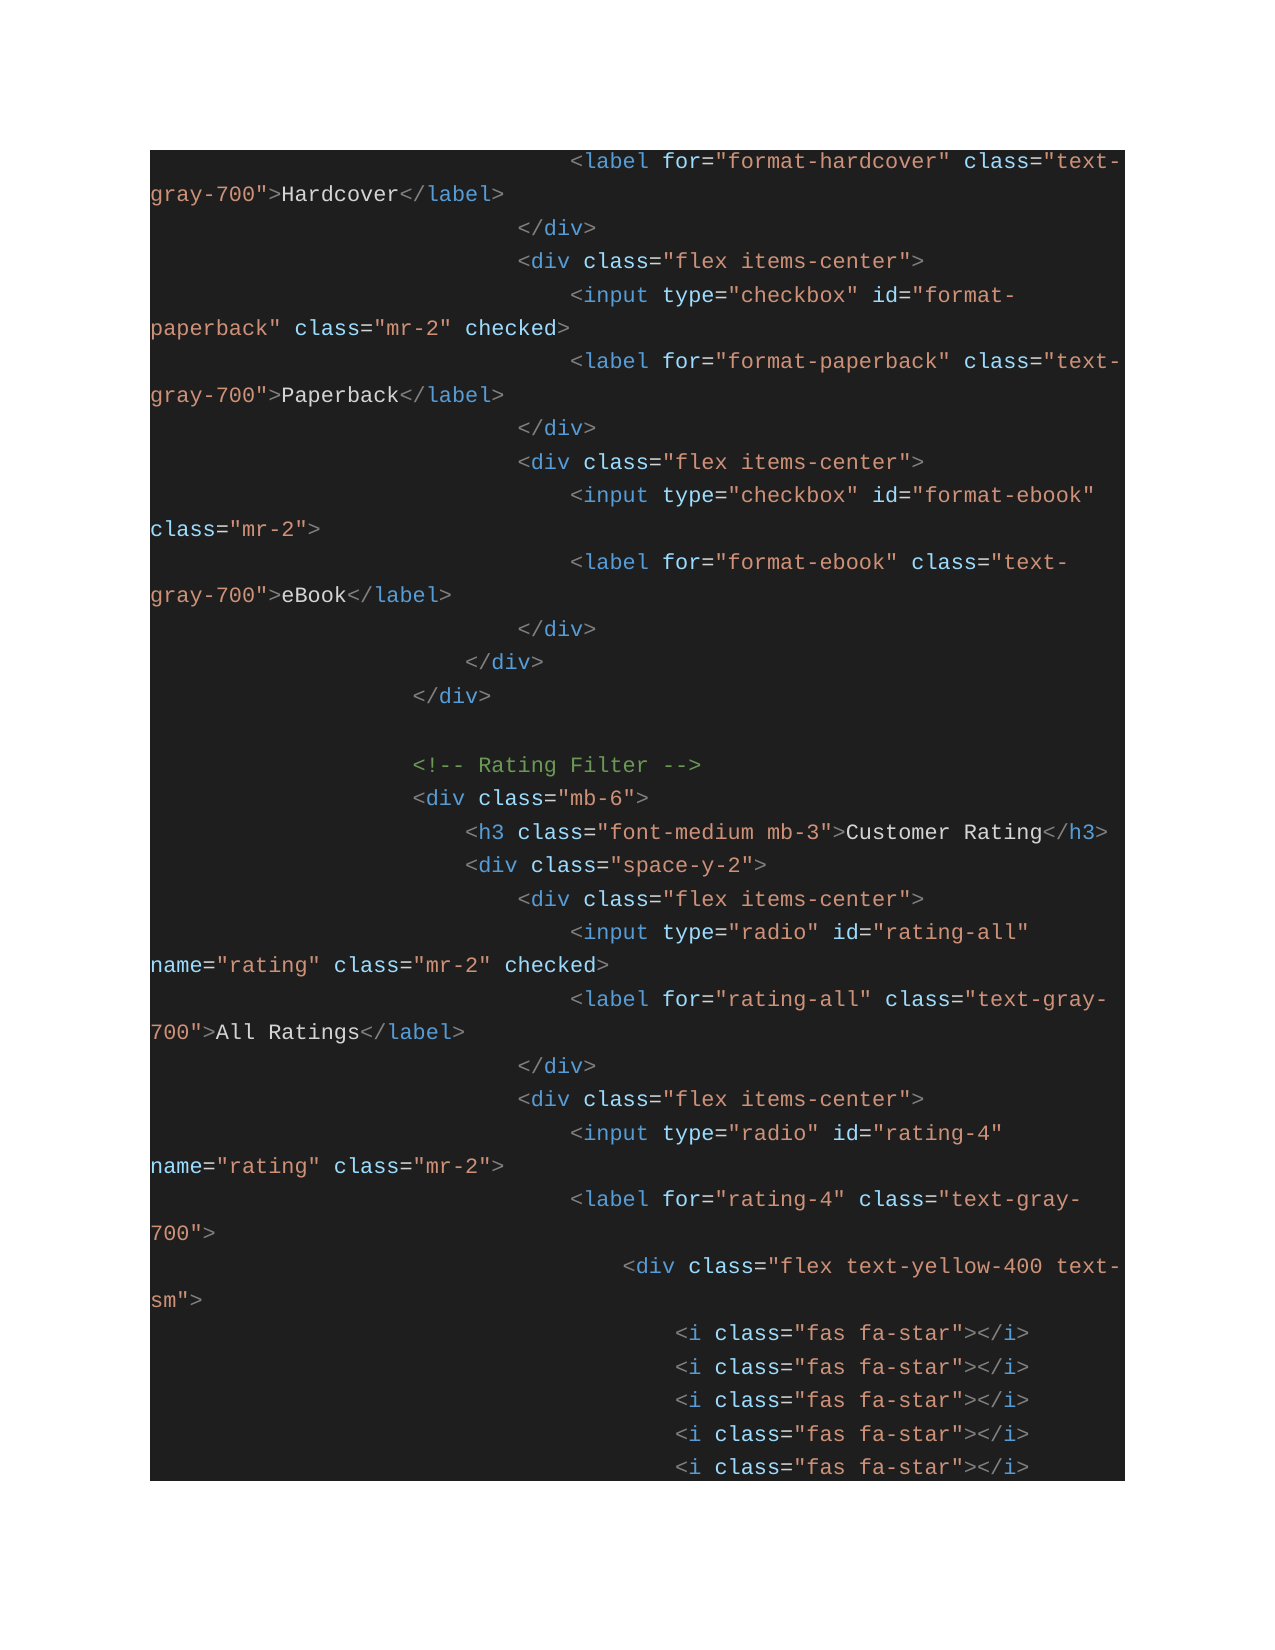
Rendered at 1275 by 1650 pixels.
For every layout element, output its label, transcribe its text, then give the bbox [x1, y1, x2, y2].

text <i class="fas fa-star"></i> [150, 1456, 1125, 1481]
text <label for="rating-4" class="text-gray-700"> [150, 1189, 1125, 1247]
text <input type="radio" id="rating-4" name="rating" class="mr-2"> [150, 1122, 1125, 1180]
text <label for="format-paperback" class="text-gray-700">Paperback</label> [150, 351, 1125, 409]
text <input type="checkbox" id="format-ebook" class="mr-2"> [150, 484, 1125, 543]
text <i class="fas fa-star"></i> [150, 1389, 1125, 1414]
text </div> [150, 618, 1125, 643]
text </div> [150, 417, 1125, 442]
text <label for="format-ebook" class="text-gray-700">eBook</label> [150, 551, 1125, 609]
text <input type="checkbox" id="format-paperback" class="mr-2" checked> [150, 284, 1125, 342]
text <input type="radio" id="rating-all" name="rating" class="mr-2" checked> [150, 921, 1125, 979]
text <div class="flex items-center"> [150, 888, 1125, 912]
text <div class="space-y-2"> [150, 854, 1125, 879]
text <i class="fas fa-star"></i> [150, 1322, 1125, 1347]
text <div class="flex items-center"> [150, 250, 1125, 275]
text <label for="rating-all" class="text-gray-700">All Ratings</label> [150, 988, 1125, 1046]
text <i class="fas fa-star"></i> [150, 1423, 1125, 1447]
text <div class="flex text-yellow-400 text-sm"> [150, 1256, 1125, 1314]
text <h3 class="font-medium mb-3">Customer Rating</h3> [150, 821, 1125, 846]
text <i class="fas fa-star"></i> [150, 1356, 1125, 1381]
text <label for="format-hardcover" class="text-gray-700">Hardcover</label> [150, 150, 1125, 208]
text </div> [150, 685, 1125, 710]
text <div class="flex items-center"> [150, 1088, 1125, 1113]
text </div> [150, 1055, 1125, 1080]
text </div> [150, 217, 1125, 242]
text <!-- Rating Filter --> [150, 754, 1125, 779]
text </div> [150, 652, 1125, 676]
text <div class="mb-6"> [150, 787, 1125, 812]
text <div class="flex items-center"> [150, 451, 1125, 476]
